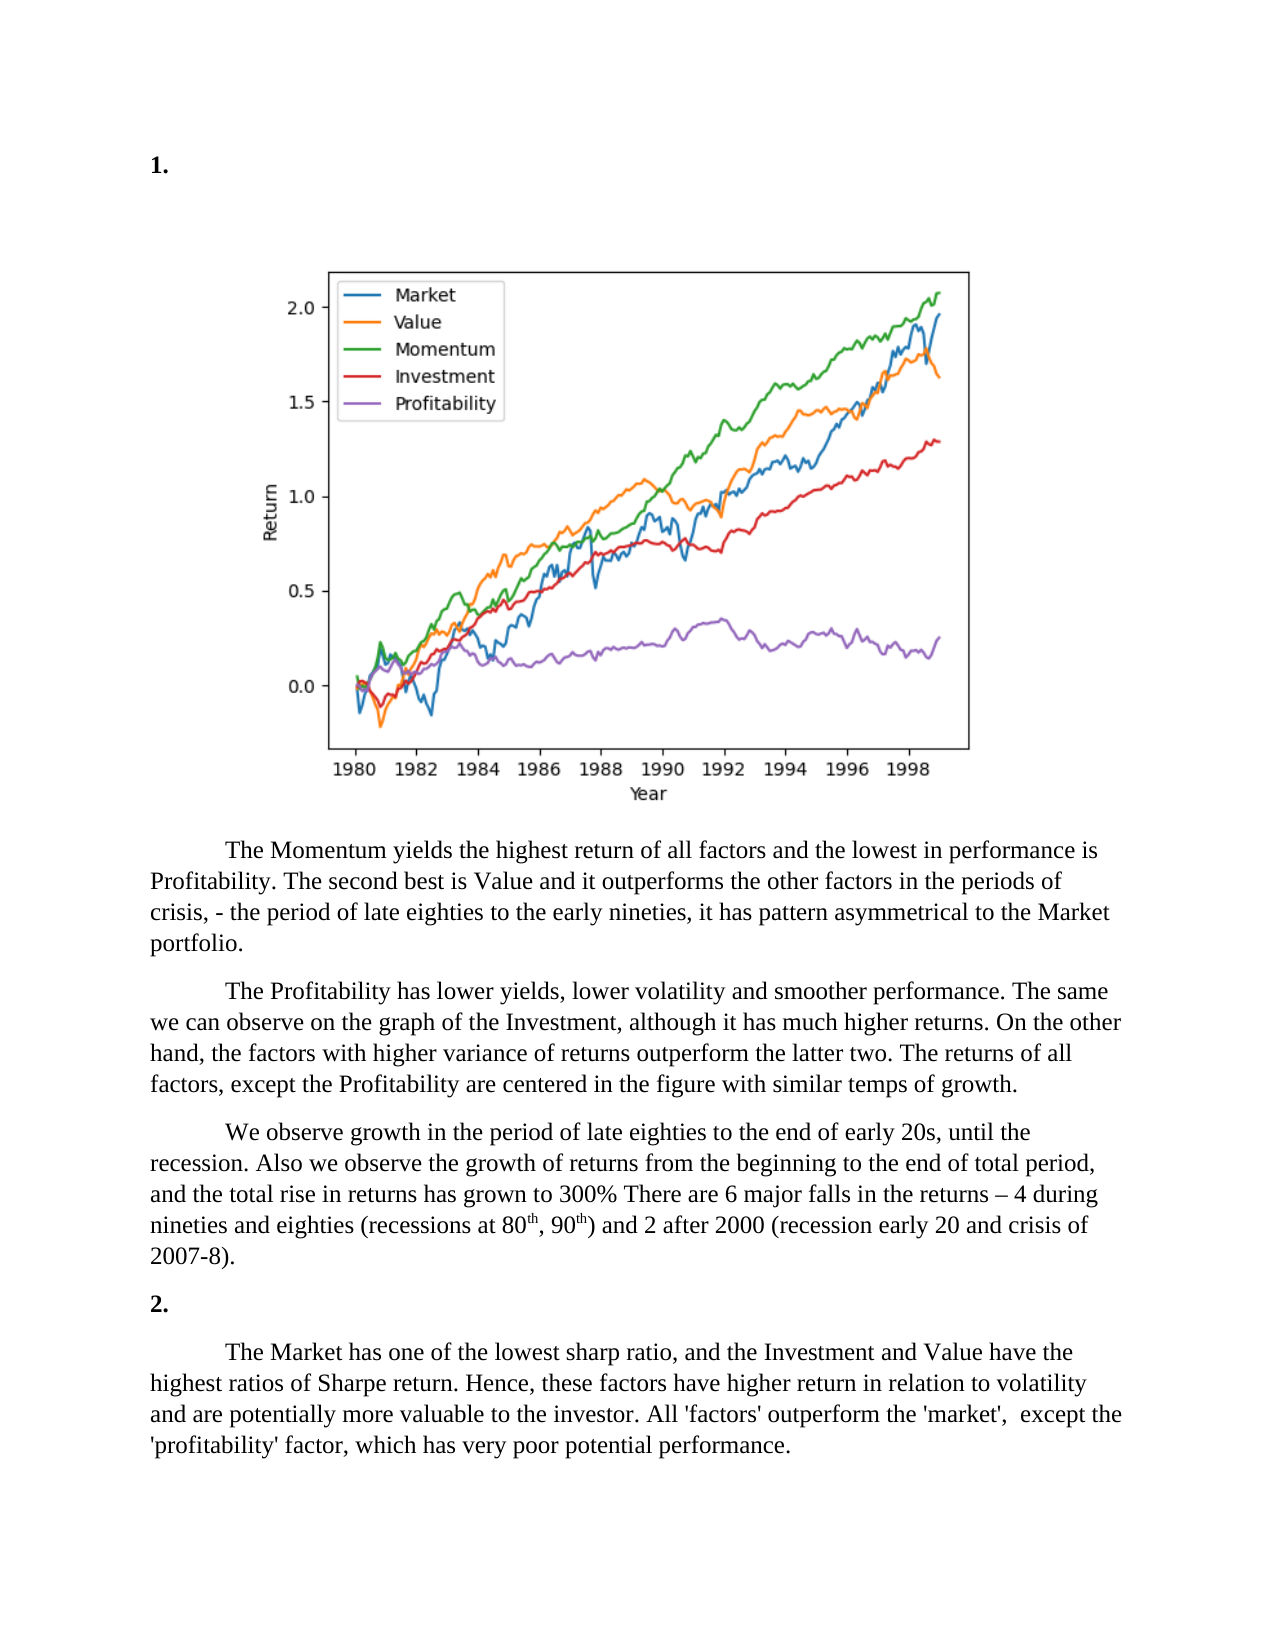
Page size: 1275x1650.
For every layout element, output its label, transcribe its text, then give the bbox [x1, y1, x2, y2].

text The Market has one of the lowest sharp ratio, and the Investment and Value have the highest ratios of Sharpe return. Hence, these factors have higher return in relation to volatility and are potentially more valuable to the investor. All 'factors' outperform the 'market', except the 'profitability' factor, which has very poor potential performance. [150, 1337, 1125, 1458]
text 1. [150, 150, 1125, 179]
text 2. [150, 1289, 1125, 1318]
text We observe growth in the period of late eighties to the end of early 20s, until the recession. Also we observe the growth of returns from the beginning to the end of total period, and the total rise in returns has grown to 300% There are 6 major falls in the returns – 4 during nineties and eighties (recessions at 80th, 90th) and 2 after 2000 (recession early 20 and crisis of 2007-8). [150, 1117, 1125, 1270]
picture [225, 197, 1050, 817]
text The Momentum yields the highest return of all factors and the lowest in performance is Profitability. The second best is Value and it outperforms the other factors in the periods of crisis, - the period of late eighties to the early nineties, it has pattern asymmetrical to the Market portfolio. [150, 835, 1125, 957]
text The Profitability has lower yields, lower volatility and smoother performance. The same we can observe on the graph of the Investment, although it has much higher returns. On the other hand, the factors with higher variance of returns outperform the latter two. The returns of all factors, except the Profitability are centered in the figure with similar temps of growth. [150, 976, 1125, 1098]
